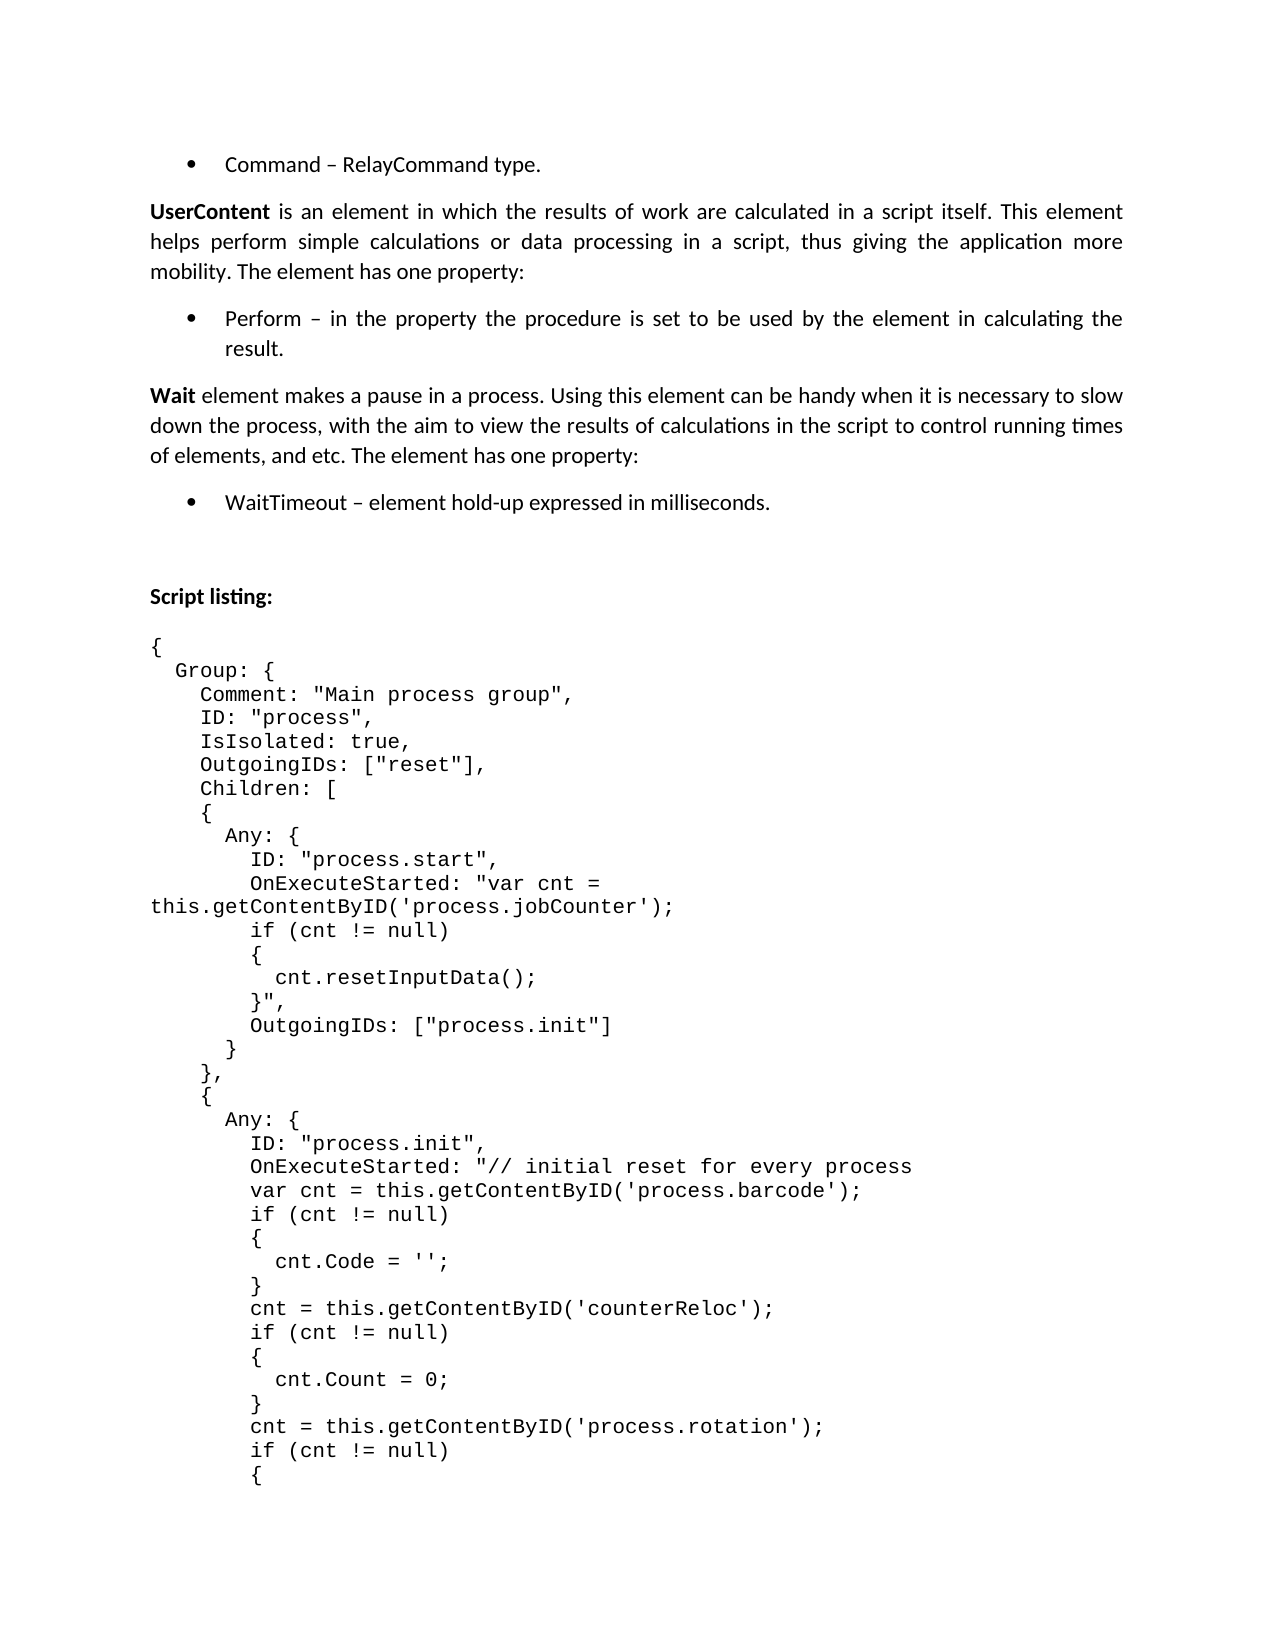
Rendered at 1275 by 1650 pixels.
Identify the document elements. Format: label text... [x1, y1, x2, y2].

text { [150, 1086, 1125, 1109]
list WaitTimeout – element hold-up expressed in milliseconds. [187, 488, 1125, 517]
text if (cnt != null) [150, 1204, 1125, 1227]
text ID: "process", [150, 707, 1125, 731]
text UserContent is an element in which the results of work are calculated in a script itself. This element helps perform simple calculations or data processing in a script, thus giving the application more mobility. The element has one property: [150, 197, 1125, 285]
text OutgoingIDs: ["process.init"] [150, 1014, 1125, 1038]
text cnt.resetInputData(); [150, 967, 1125, 991]
text Any: { [150, 1109, 1125, 1133]
text OnExecuteStarted: "// initial reset for every process [150, 1156, 1125, 1180]
text { [150, 1346, 1125, 1369]
text Any: { [150, 825, 1125, 849]
text Comment: "Main process group", [150, 683, 1125, 707]
text Children: [ [150, 778, 1125, 802]
list Command – RelayCommand type. [187, 150, 1125, 178]
text } [150, 1038, 1125, 1062]
text cnt.Count = 0; [150, 1369, 1125, 1393]
text IsIsolated: true, [150, 731, 1125, 754]
text } [150, 1393, 1125, 1417]
text OnExecuteStarted: "var cnt = this.getContentByID('process.jobCounter'); [150, 873, 1125, 920]
text OutgoingIDs: ["reset"], [150, 754, 1125, 778]
text if (cnt != null) [150, 1440, 1125, 1464]
text Wait element makes a pause in a process. Using this element can be handy when it is necessary to slow down the process, with the aim to view the results of calculations in the script to control running times of elements, and etc. The element has one property: [150, 381, 1125, 470]
text cnt = this.getContentByID('process.rotation'); [150, 1417, 1125, 1440]
text { [150, 1227, 1125, 1251]
text if (cnt != null) [150, 1322, 1125, 1346]
text { [150, 802, 1125, 825]
text cnt.Code = ''; [150, 1251, 1125, 1275]
text Script listing: [150, 582, 1125, 610]
text var cnt = this.getContentByID('process.barcode'); [150, 1180, 1125, 1204]
list Perform – in the property the procedure is set to be used by the element in calculating the result. [187, 304, 1125, 362]
text Group: { [150, 660, 1125, 683]
text ID: "process.start", [150, 849, 1125, 873]
text if (cnt != null) [150, 920, 1125, 944]
text { [150, 636, 1125, 660]
text ID: "process.init", [150, 1133, 1125, 1156]
text cnt = this.getContentByID('counterReloc'); [150, 1298, 1125, 1322]
text }, [150, 1062, 1125, 1086]
text { [150, 1464, 1125, 1487]
text } [150, 1275, 1125, 1298]
text { [150, 944, 1125, 967]
text }", [150, 991, 1125, 1014]
